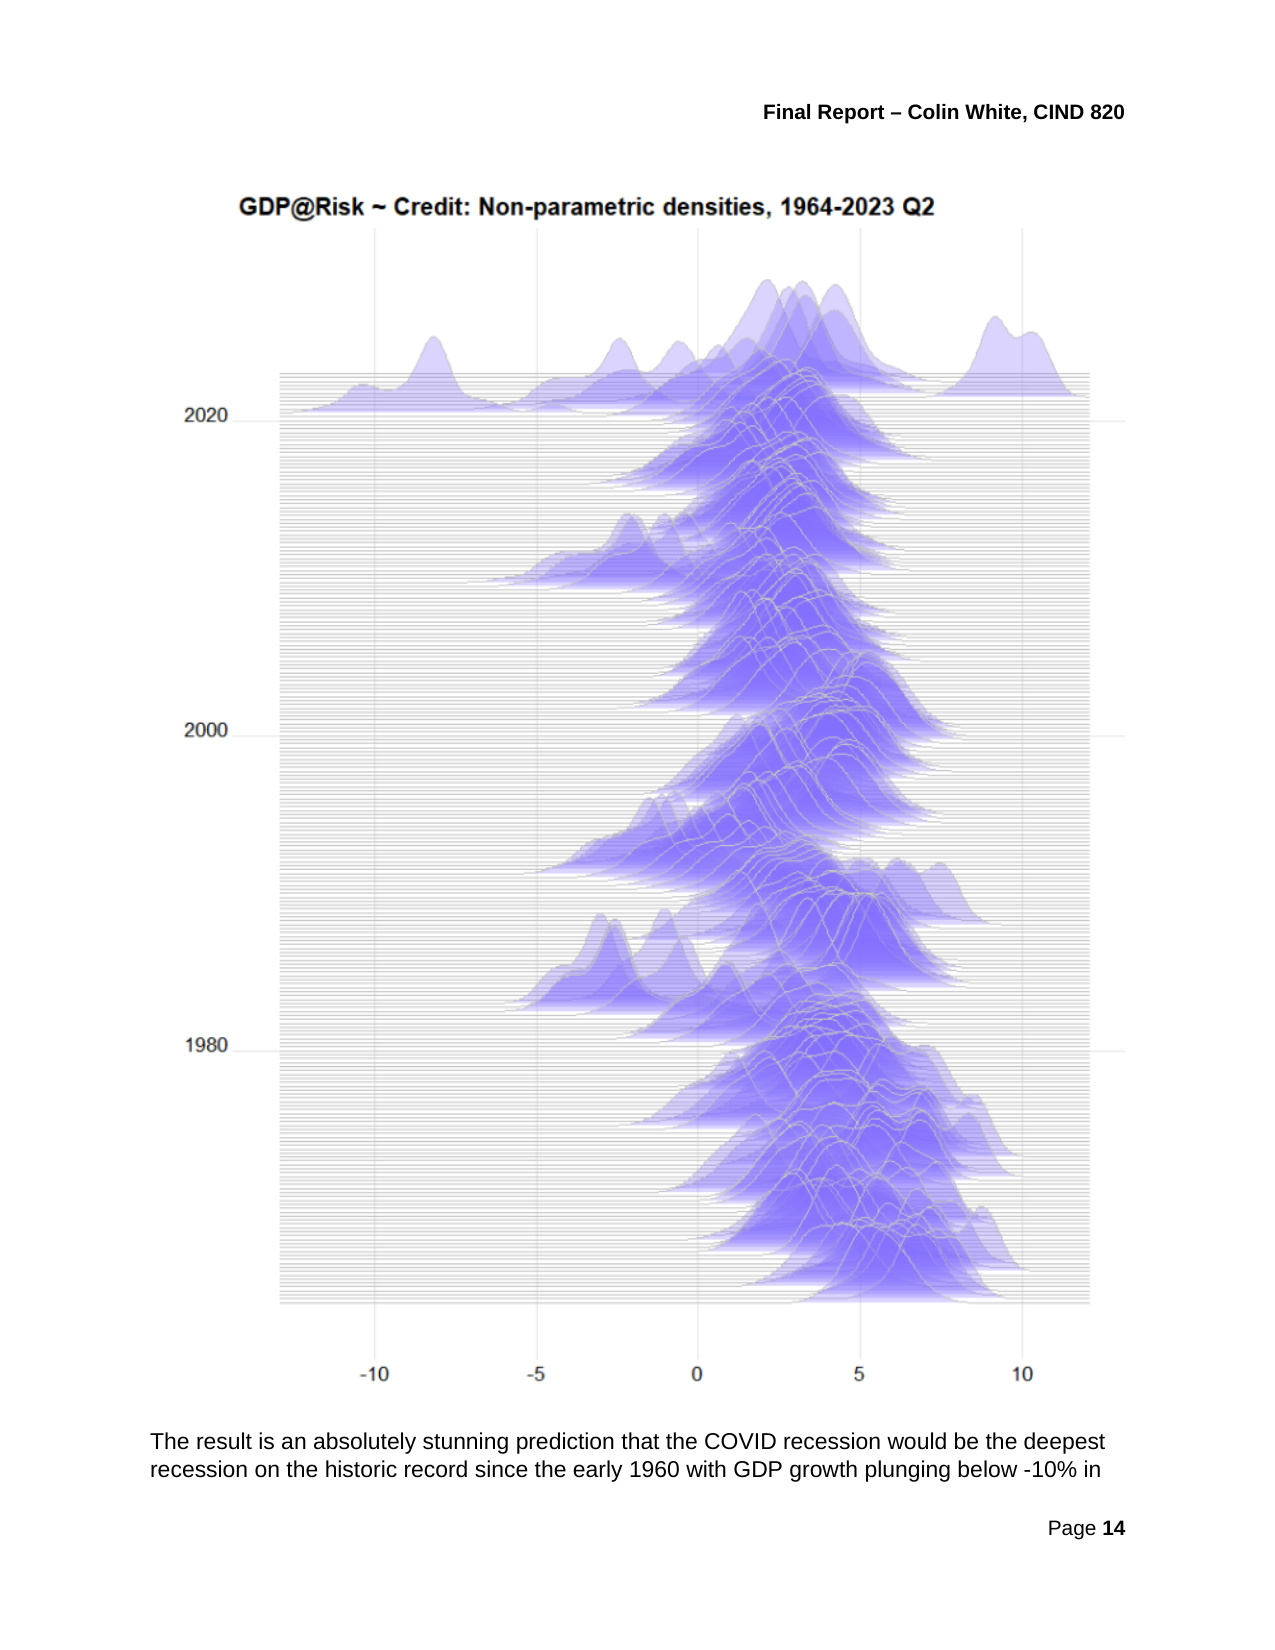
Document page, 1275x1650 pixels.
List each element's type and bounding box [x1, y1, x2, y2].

picture [150, 177, 1125, 1412]
text [150, 1428, 1125, 1482]
